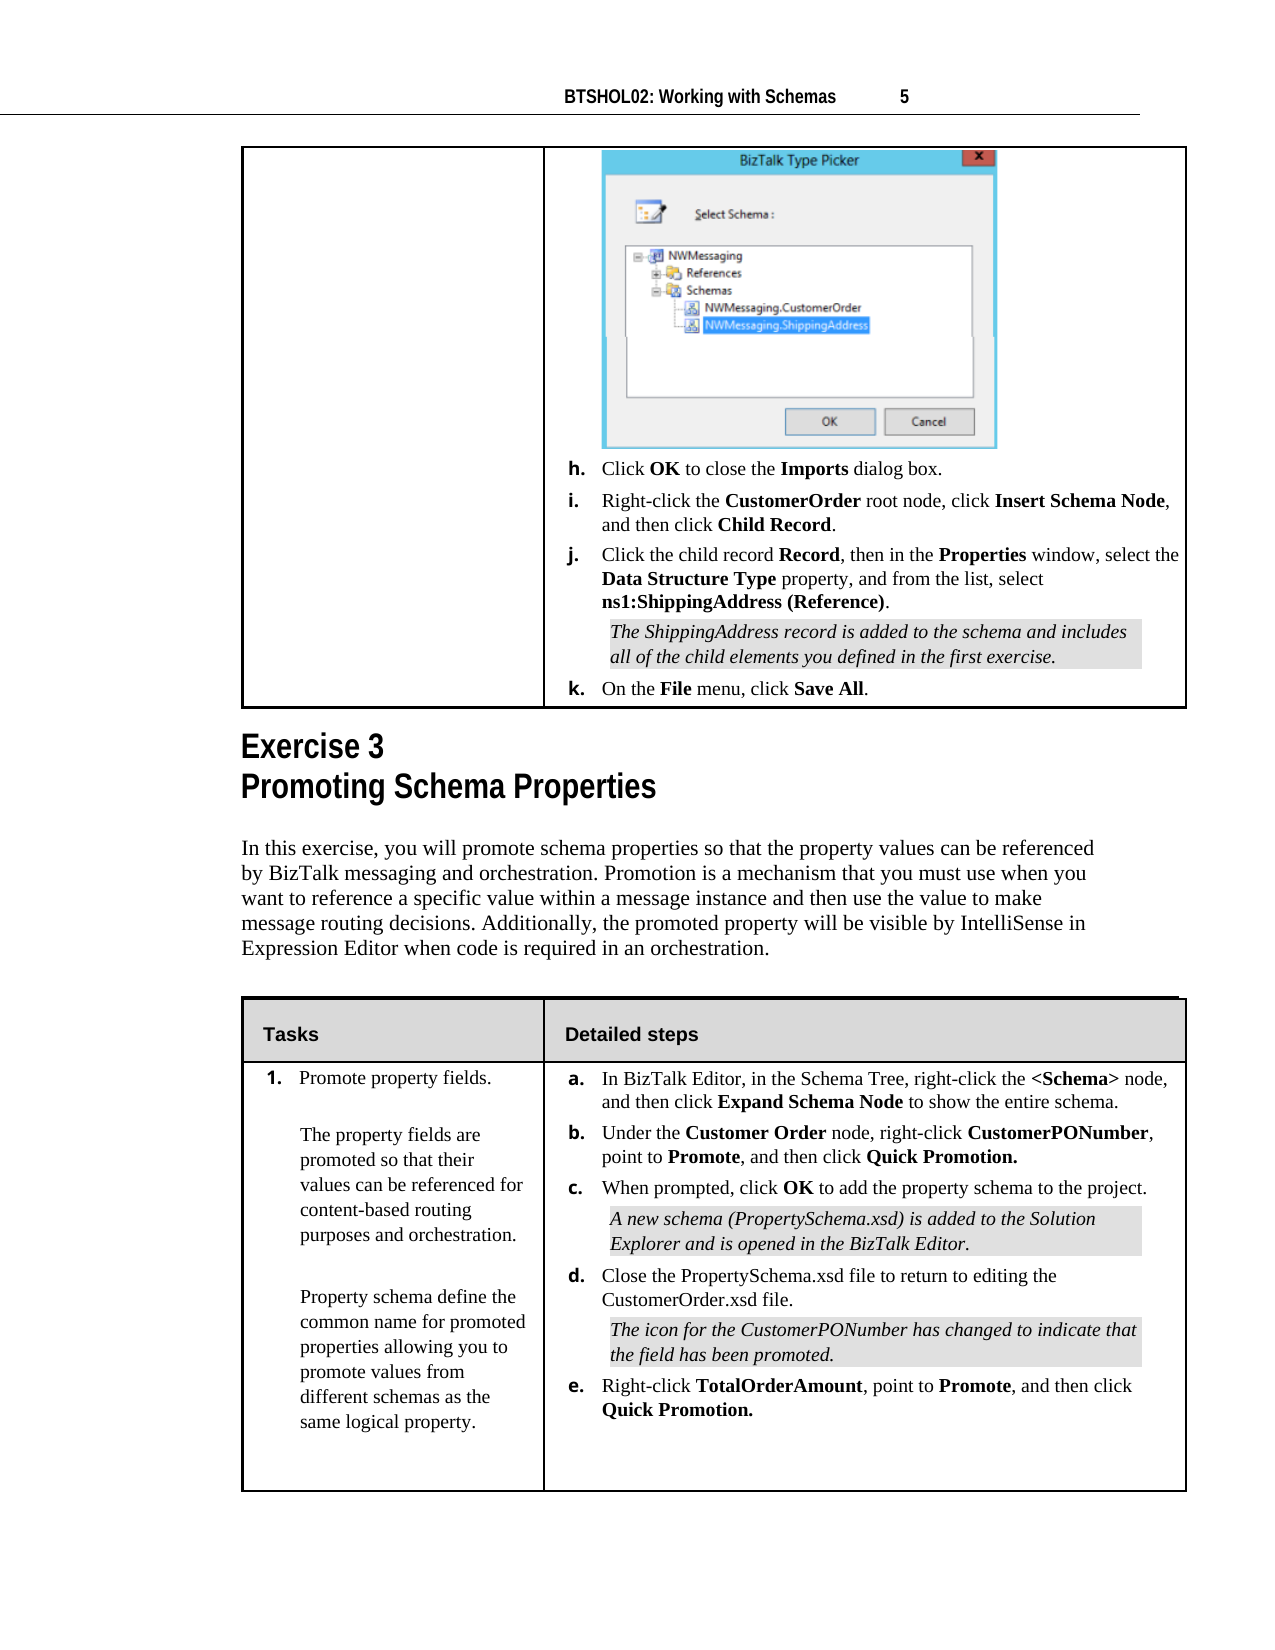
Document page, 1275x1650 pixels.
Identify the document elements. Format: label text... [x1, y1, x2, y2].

table_cell Promote property fields. The property fields are promoted so that their values can be referenced for content-based routing purposes and orchestration. Property schema define the common name for promoted properties allowing you to promote values from different schemas as the same logical property. [244, 1063, 543, 1490]
picture [601, 150, 998, 449]
text In this exercise, you will promote schema properties so that the property values can be referenced by BizTalk messaging and orchestration. Promotion is a mechanism that you must use when you want to reference a specific value within a message instance and then use the value to make message routing decisions. Additionally, the promoted property will be visible by IntelliSense in Expression Editor when code is required in an orchestration. [241, 836, 1118, 961]
table_header Detailed steps [545, 1000, 1185, 1061]
table_cell In BizTalk Editor, in the Schema Tree, right-click the <Schema> node, and then click Expand Schema Node to show the entire schema. Under the Customer Order node, right-click CustomerPONumber, point to Promote, and then click Quick Promotion. When prompted, click OK to add the property schema to the project. A new schema (PropertySchema.xsd) is added to the Solution Explorer and is opened in the BizTalk Editor. Close the PropertySchema.xsd file to return to editing the CustomerOrder.xsd file. The icon for the CustomerPONumber has changed to indicate that the field has been promoted. Right-click TotalOrderAmount, point to Promote, and then click Quick Promotion. [545, 1063, 1185, 1490]
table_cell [244, 148, 543, 706]
table_header Tasks [244, 1000, 543, 1061]
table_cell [545, 148, 1185, 706]
text Exercise 3 Promoting Schema Properties [241, 725, 1140, 806]
